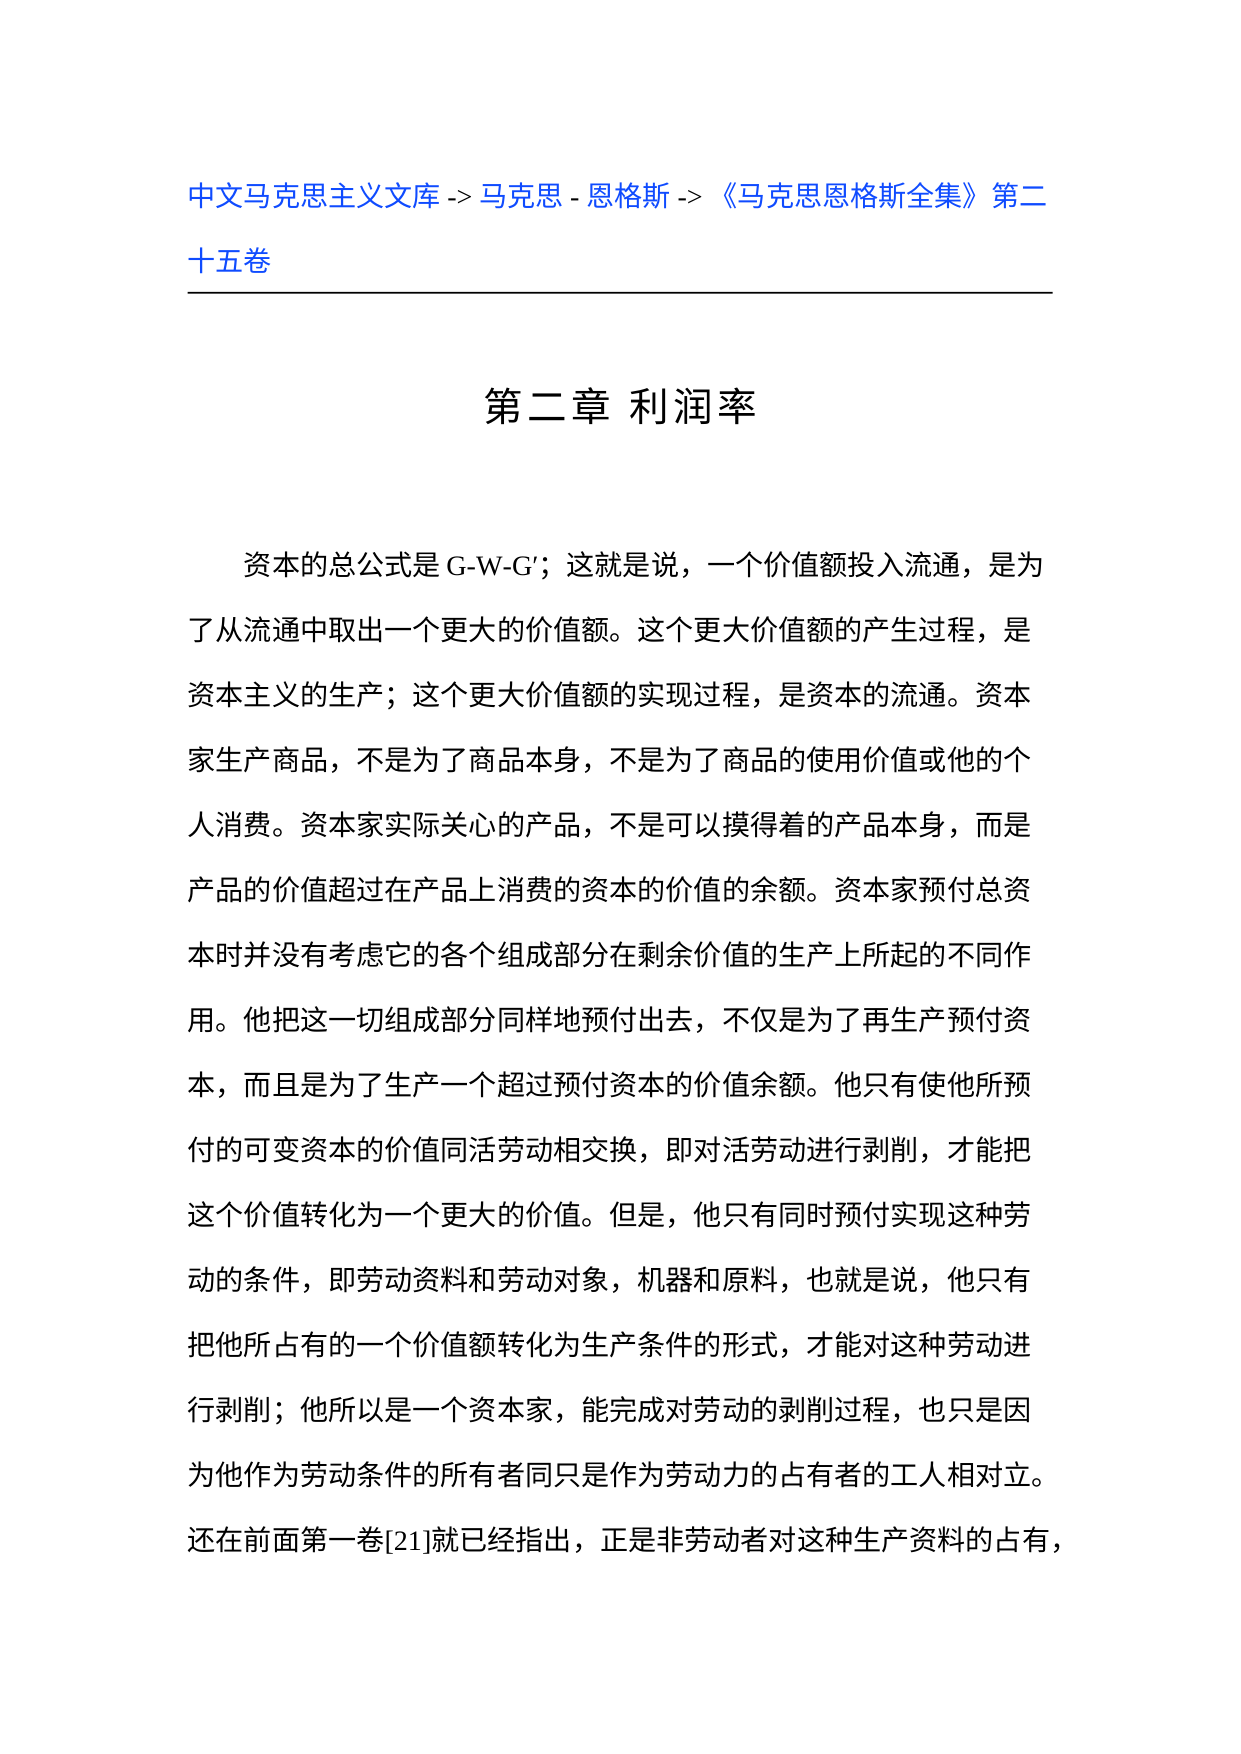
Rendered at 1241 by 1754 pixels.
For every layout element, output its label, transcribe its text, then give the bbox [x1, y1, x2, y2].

text 第二章 利润率 [187, 371, 1053, 436]
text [187, 466, 1053, 1571]
text 中文马克思主义文库 -> 马克思 - 恩格斯 -> 《马克思恩格斯全集》第二十五卷 [187, 162, 1053, 291]
